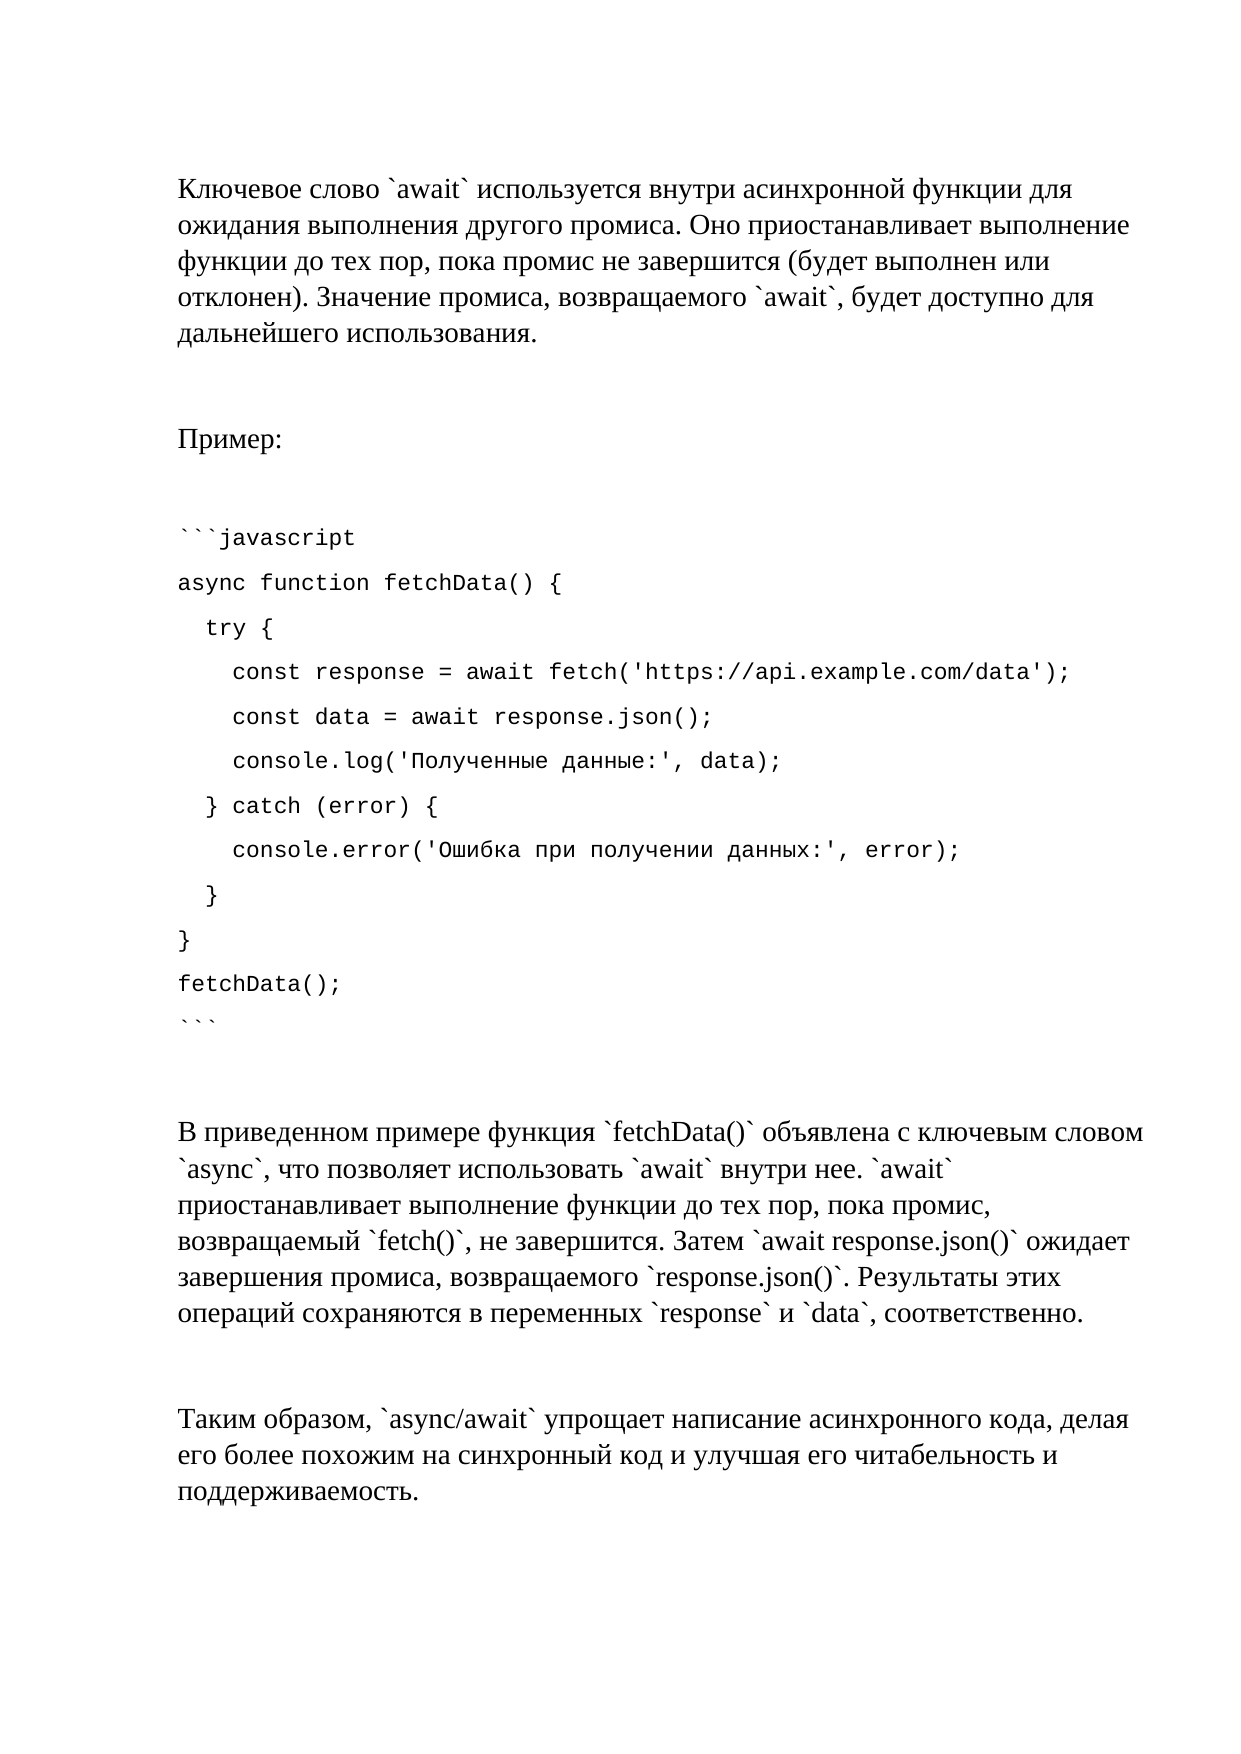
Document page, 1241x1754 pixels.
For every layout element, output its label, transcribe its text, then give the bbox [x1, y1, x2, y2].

text fetchData(); [177, 973, 1152, 998]
text const data = await response.json(); [177, 705, 1152, 731]
text const response = await fetch('https://api.example.com/data'); [177, 661, 1152, 686]
text console.log('Полученные данные:', data); [177, 750, 1152, 776]
text ```javascript [177, 527, 1152, 553]
text Таким образом, `async/await` упрощает написание асинхронного кода, делая его более похожим на синхронный код и улучшая его читабельность и поддерживаемость. [177, 1401, 1152, 1507]
text ``` [177, 1017, 1152, 1043]
text } [177, 928, 1152, 954]
text Ключевое слово `await` используется внутри асинхронной функции для ожидания выполнения другого промиса. Оно приостанавливает выполнение функции до тех пор, пока промис не завершится (будет выполнен или отклонен). Значение промиса, возвращаемого `await`, будет доступно для дальнейшего использования. [177, 171, 1152, 349]
text try { [177, 616, 1152, 642]
text async function fetchData() { [177, 571, 1152, 597]
text } [177, 883, 1152, 909]
text Пример: [177, 421, 1152, 455]
text В приведенном примере функция `fetchData()` объявлена с ключевым словом `async`, что позволяет использовать `await` внутри нее. `await` приостанавливает выполнение функции до тех пор, пока промис, возвращаемый `fetch()`, не завершится. Затем `await response.json()` ожидает завершения промиса, возвращаемого `response.json()`. Результаты этих операций сохраняются в переменных `response` и `data`, соответственно. [177, 1114, 1152, 1329]
text } catch (error) { [177, 794, 1152, 820]
text console.error('Ошибка при получении данных:', error); [177, 839, 1152, 865]
